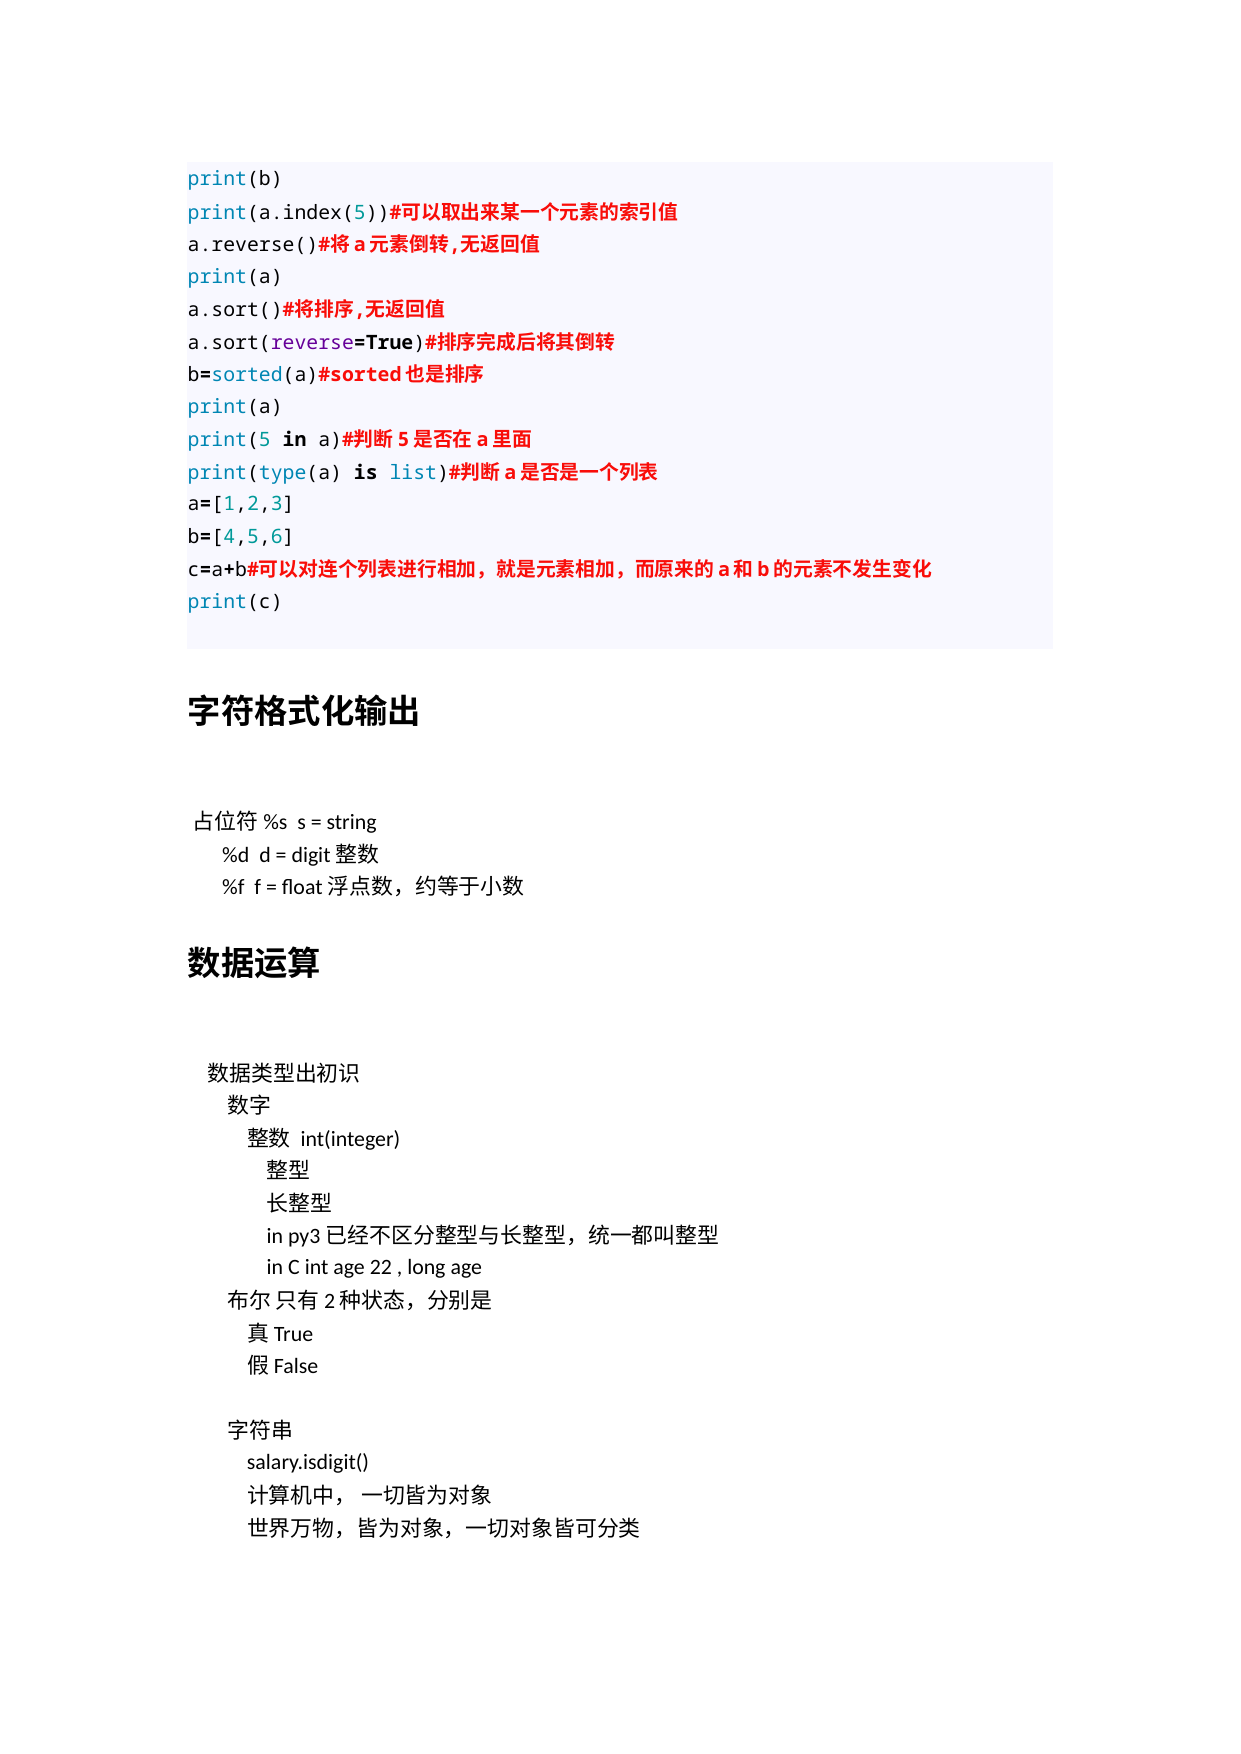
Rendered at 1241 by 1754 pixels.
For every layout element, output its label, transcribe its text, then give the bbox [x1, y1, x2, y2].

text 占位符 %s s = string [187, 804, 1053, 836]
text 长整型 [187, 1186, 1053, 1218]
text 计算机中， 一切皆为对象 [187, 1478, 1053, 1511]
subtitle 字符格式化输出 [187, 677, 1053, 742]
text 世界万物，皆为对象，一切对象皆可分类 [187, 1511, 1053, 1543]
text %f f = float 浮点数，约等于小数 [187, 869, 1053, 901]
text in py3 已经不区分整型与长整型，统一都叫整型 [187, 1218, 1053, 1251]
text in C int age 22 , long age [187, 1251, 1053, 1283]
subtitle 数据运算 [187, 928, 1053, 993]
text b=sorted(a)#sorted也是排序 print(a) print(5 in a)#判断5是否在a里面 print(type(a) is list)#判断a是否是一个列表 [187, 357, 1053, 487]
text 整数 int(integer) [187, 1121, 1053, 1153]
text 真 True [187, 1316, 1053, 1348]
text %d d = digit 整数 [187, 836, 1053, 869]
text 布尔 只有2种状态，分别是 [187, 1283, 1053, 1316]
text 假 False [187, 1348, 1053, 1381]
text 数据类型出初识 [187, 1056, 1053, 1088]
text 数字 [187, 1088, 1053, 1121]
text 字符串 [187, 1413, 1053, 1446]
text 整型 [187, 1153, 1053, 1186]
text salary.isdigit() [187, 1446, 1053, 1478]
text a=[1,2,3] b=[4,5,6] c=a+b#可以对连个列表进行相加，就是元素相加，而原来的a和b的元素不发生变化 print(c) [187, 487, 1053, 617]
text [187, 162, 1053, 357]
